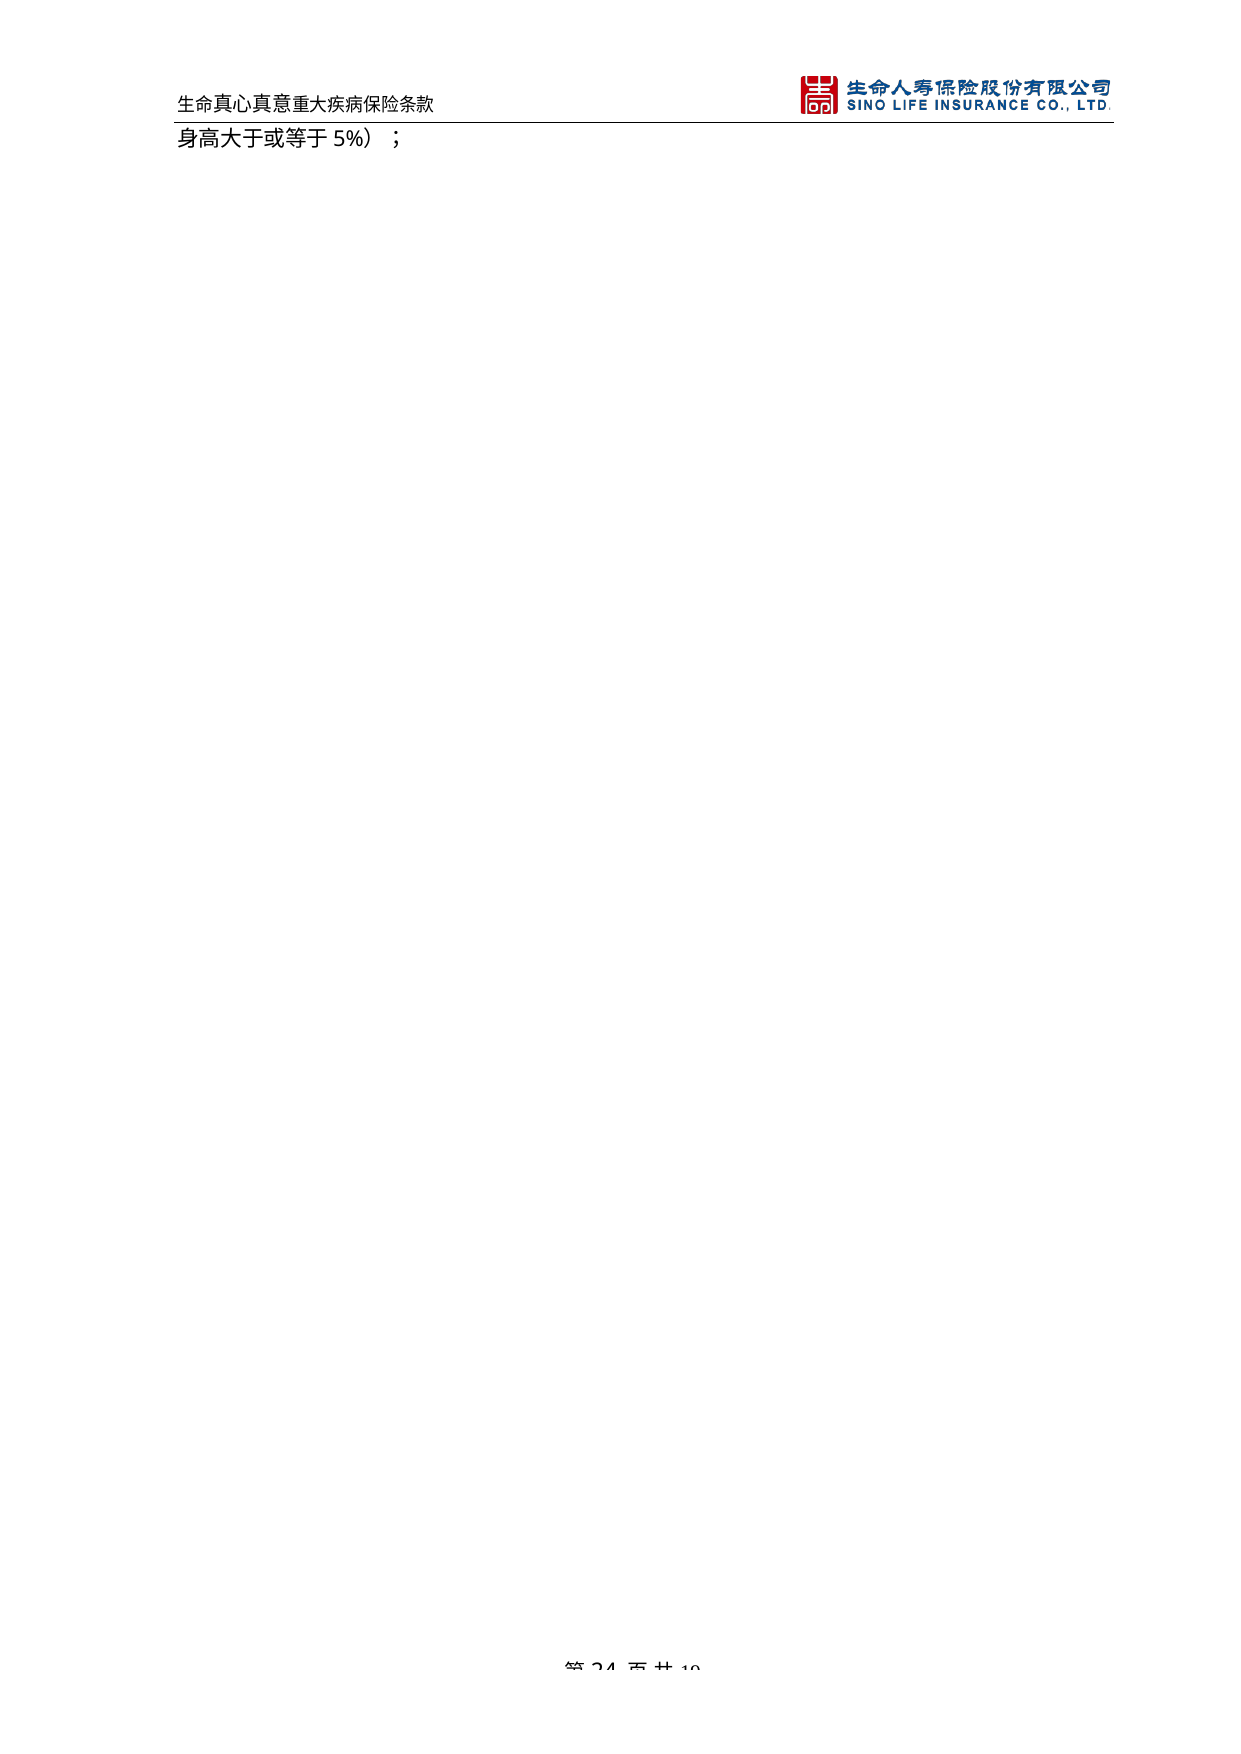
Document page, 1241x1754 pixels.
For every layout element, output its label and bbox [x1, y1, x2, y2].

picture [800, 76, 1111, 114]
text [177, 123, 1111, 153]
